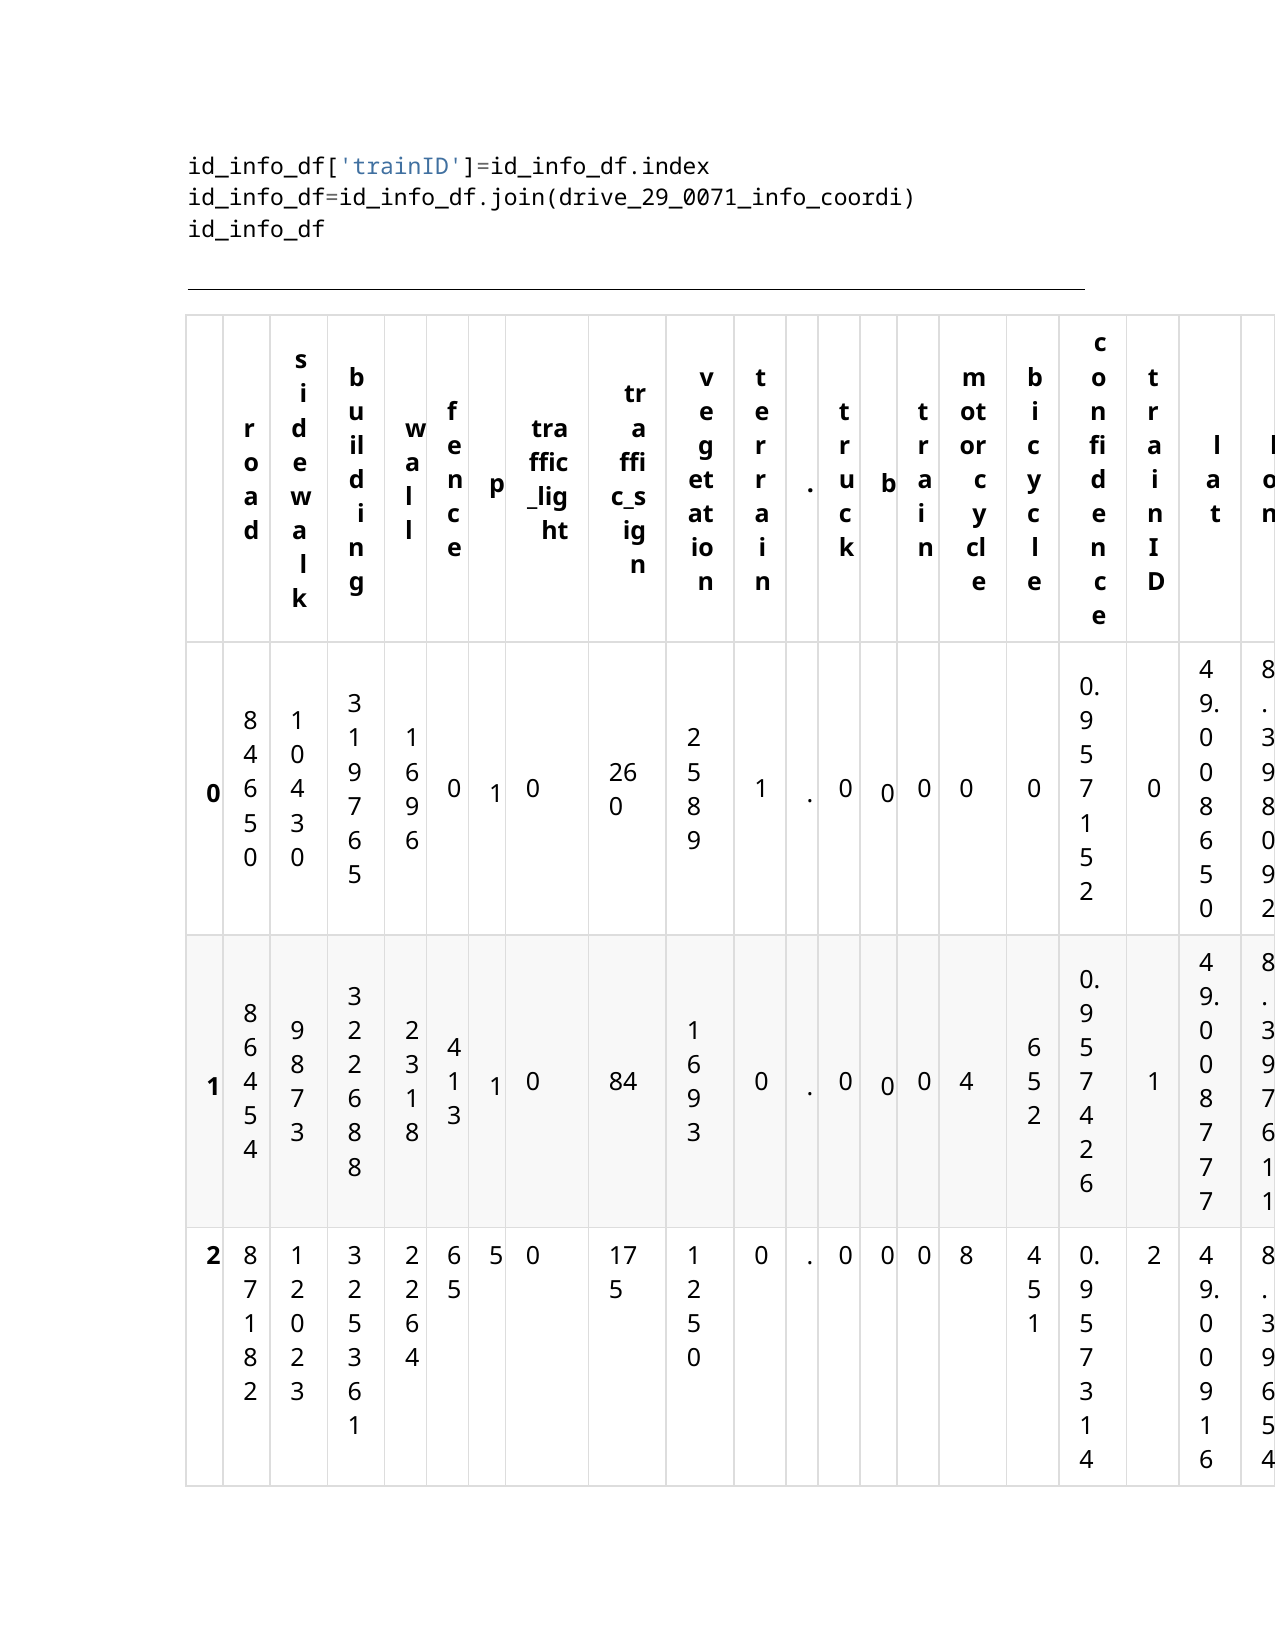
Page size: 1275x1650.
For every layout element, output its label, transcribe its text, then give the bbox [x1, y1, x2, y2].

table_cell 10430 [271, 643, 327, 934]
table_cell 0 [1007, 643, 1058, 934]
table_cell 1 [1127, 936, 1178, 1227]
table_cell 2 [1127, 1228, 1178, 1485]
table_header traffic_light [506, 316, 588, 641]
table_cell 8.397611 [1242, 936, 1274, 1227]
table_cell 84 [589, 936, 665, 1227]
table_cell ... [787, 643, 817, 934]
table_cell 4 [940, 936, 1006, 1227]
table_cell 0 [187, 643, 222, 934]
table_cell 0 [819, 1228, 859, 1485]
table_header lat [1180, 316, 1240, 641]
table_cell 84650 [224, 643, 269, 934]
table_cell 49.008777 [1180, 936, 1240, 1227]
table_header motorcycle [940, 316, 1006, 641]
table_cell 86454 [224, 936, 269, 1227]
table_cell 451 [1007, 1228, 1058, 1485]
table_cell 2264 [385, 1228, 426, 1485]
table_cell 87182 [224, 1228, 269, 1485]
table_header [187, 316, 222, 641]
table_cell 0 [506, 643, 588, 934]
table_cell 49.008650 [1180, 643, 1240, 934]
table_header bicycle [1007, 316, 1058, 641]
table_cell 1229 [469, 936, 505, 1227]
table_header sidewalk [271, 316, 327, 641]
table_cell 9873 [271, 936, 327, 1227]
table_cell 322688 [328, 936, 384, 1227]
table_header road [224, 316, 269, 641]
table_cell 652 [1007, 936, 1058, 1227]
table_header terrain [735, 316, 785, 641]
table_header fence [427, 316, 468, 641]
table_cell 12023 [271, 1228, 327, 1485]
table_cell 319765 [328, 643, 384, 934]
table_header bus [861, 316, 896, 641]
table_cell 0 [861, 936, 896, 1227]
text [187, 150, 1087, 244]
table_cell 413 [427, 936, 468, 1227]
table_cell 0 [735, 936, 785, 1227]
table_cell 65 [427, 1228, 468, 1485]
table_cell 1 [187, 936, 222, 1227]
table_cell 0 [427, 643, 468, 934]
table_header vegetation [667, 316, 733, 641]
table_cell 0 [898, 1228, 938, 1485]
table_cell 0 [735, 1228, 785, 1485]
table_cell 0 [1127, 643, 1178, 934]
table_cell 0 [861, 643, 896, 934]
table_cell 0 [506, 1228, 588, 1485]
table_cell 1588 [469, 643, 505, 934]
table_header trainID [1127, 316, 1178, 641]
table_cell 8 [940, 1228, 1006, 1485]
table_cell 325361 [328, 1228, 384, 1485]
table_cell 260 [589, 643, 665, 934]
table_cell 8.396541 [1242, 1228, 1274, 1485]
table_cell 595 [469, 1228, 505, 1485]
table_cell 1693 [667, 936, 733, 1227]
table_header ... [787, 316, 817, 641]
table_cell 0.957152 [1060, 643, 1126, 934]
table_header truck [819, 316, 859, 641]
table_cell 8.398092 [1242, 643, 1274, 934]
table_cell 0 [940, 643, 1006, 934]
table_cell 0 [819, 643, 859, 934]
table_header confidence [1060, 316, 1126, 641]
table_cell 0 [819, 936, 859, 1227]
table_header lon [1242, 316, 1274, 641]
table_cell 2 [187, 1228, 222, 1485]
table_cell 2318 [385, 936, 426, 1227]
table_cell 175 [589, 1228, 665, 1485]
table_cell ... [787, 936, 817, 1227]
table_cell 1696 [385, 643, 426, 934]
table_header pole [469, 316, 505, 641]
table_header train [898, 316, 938, 641]
table_cell 0 [506, 936, 588, 1227]
table_cell 0 [861, 1228, 896, 1485]
table_header traffic_sign [589, 316, 665, 641]
table_cell 1 [735, 643, 785, 934]
table_cell ... [787, 1228, 817, 1485]
table_cell 1250 [667, 1228, 733, 1485]
table_cell 2589 [667, 643, 733, 934]
table_cell 0.957314 [1060, 1228, 1126, 1485]
table_header building [328, 316, 384, 641]
table_cell 0 [898, 936, 938, 1227]
table_cell 0.957426 [1060, 936, 1126, 1227]
table_cell 0 [898, 643, 938, 934]
table_header wall [385, 316, 426, 641]
table_cell 49.009162 [1180, 1228, 1240, 1485]
